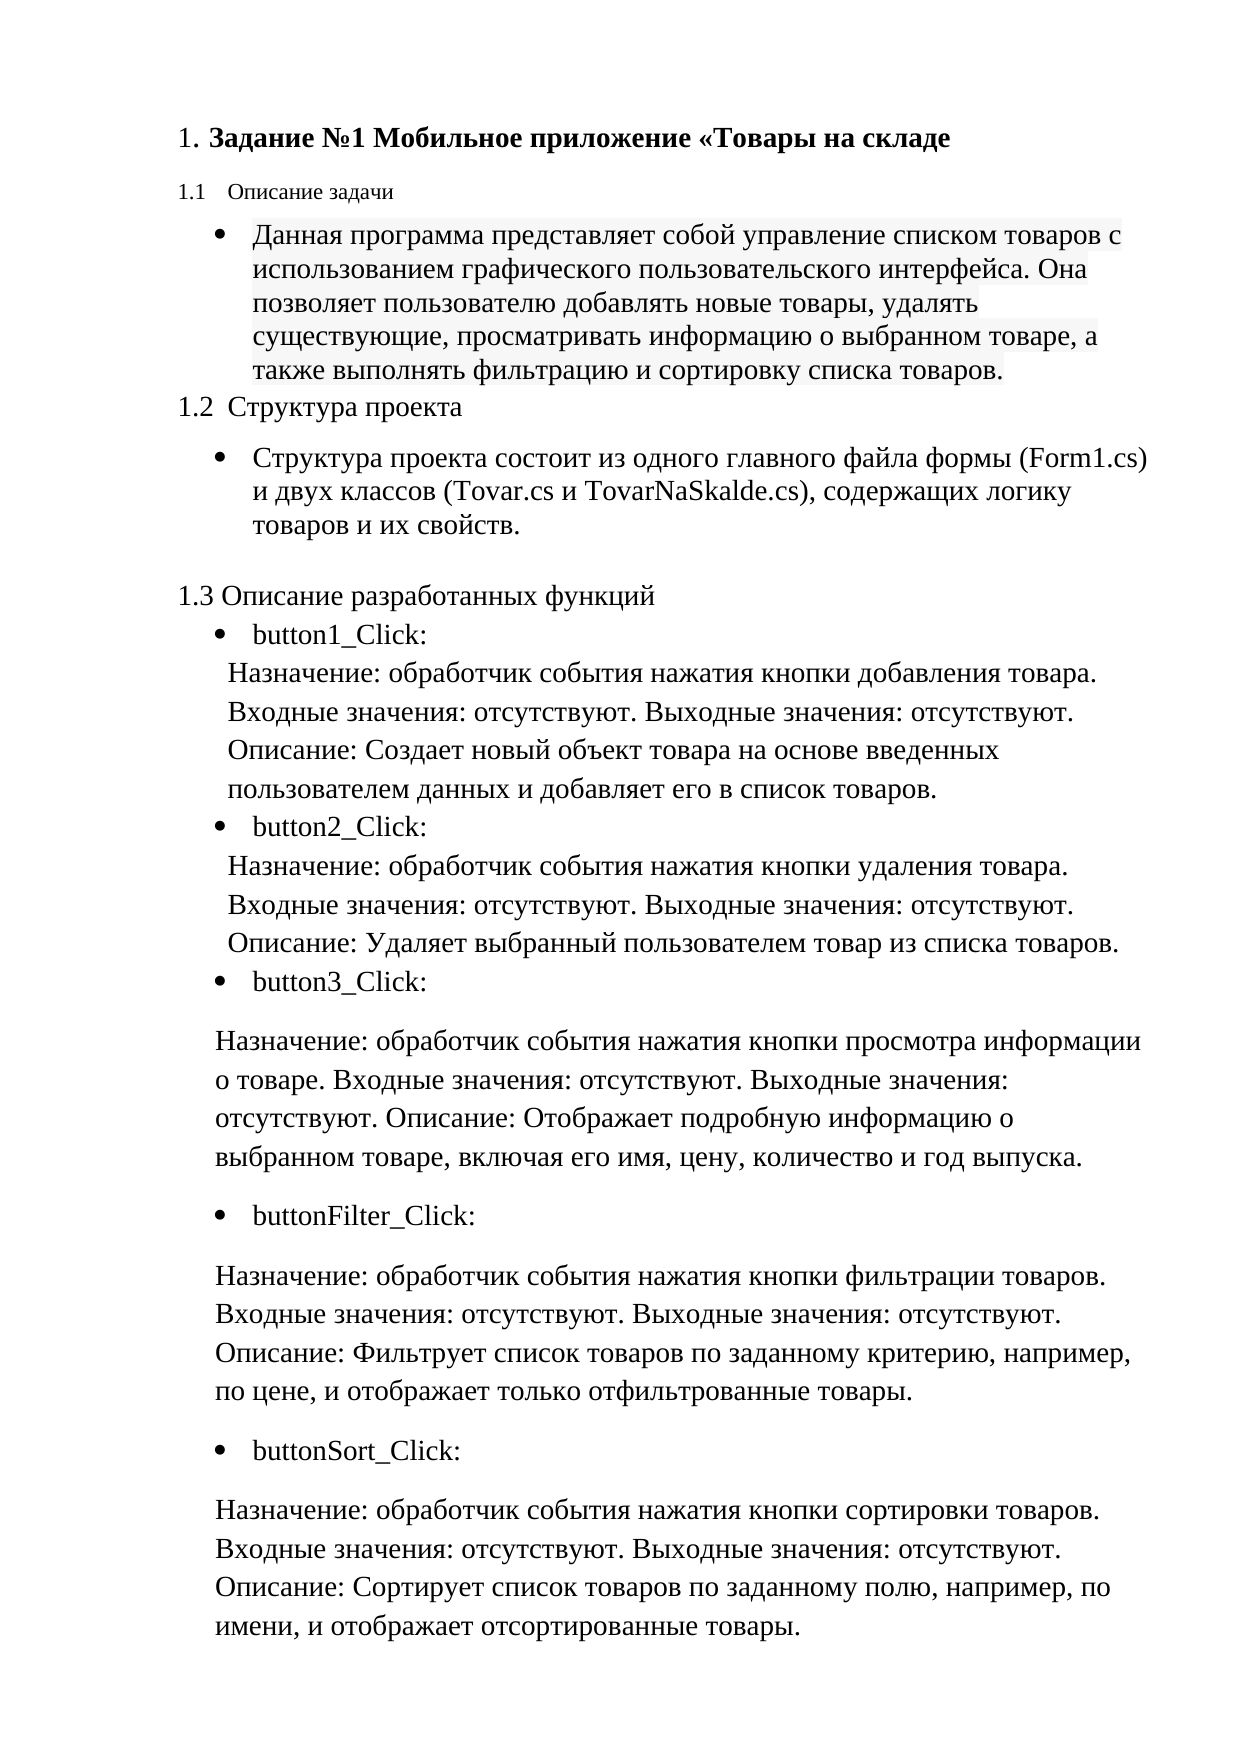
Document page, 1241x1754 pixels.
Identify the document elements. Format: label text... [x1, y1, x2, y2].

text Назначение: обработчик события нажатия кнопки сортировки товаров. Входные значения: отсутствуют. Выходные значения: отсутствуют. Описание: Сортирует список товаров по заданному полю, например, по имени, и отображает отсортированные товары. [215, 1492, 1152, 1641]
list Назначение: обработчик события нажатия кнопки добавления товара. Входные значения: отсутствуют. Выходные значения: отсутствуют. Описание: Создает новый объект товара на основе введенных пользователем данных и добавляет его в список товаров. [227, 655, 1152, 804]
subtitle 1.3 Описание разработанных функций [177, 578, 1152, 612]
list Структура проекта состоит из одного главного файла формы (Form1.cs) и двух классов (Tovar.cs и TovarNaSkalde.cs), содержащих логику товаров и их свойств. [215, 440, 1152, 541]
list Данная программа представляет собой управление списком товаров с использованием графического пользовательского интерфейса. Она позволяет пользователю добавлять новые товары, удалять существующие, просматривать информацию о выбранном товаре, а также выполнять фильтрацию и сортировку списка товаров. [215, 217, 1152, 385]
text Назначение: обработчик события нажатия кнопки просмотра информации о товаре. Входные значения: отсутствуют. Выходные значения: отсутствуют. Описание: Отображает подробную информацию о выбранном товаре, включая его имя, цену, количество и год выпуска. [215, 1023, 1152, 1172]
list button1_Click: [215, 617, 1152, 650]
subtitle Описание задачи [177, 178, 1152, 204]
subtitle 1. Задание №1 Мобильное приложение «Товары на складе [177, 116, 1152, 155]
list buttonFilter_Click: [215, 1198, 1152, 1232]
list buttonSort_Click: [215, 1433, 1152, 1466]
text Назначение: обработчик события нажатия кнопки фильтрации товаров. Входные значения: отсутствуют. Выходные значения: отсутствуют. Описание: Фильтрует список товаров по заданному критерию, например, по цене, и отображает только отфильтрованные товары. [215, 1258, 1152, 1407]
subtitle Структура проекта [177, 389, 1152, 423]
list button2_Click: [215, 809, 1152, 843]
list Назначение: обработчик события нажатия кнопки удаления товара. Входные значения: отсутствуют. Выходные значения: отсутствуют. Описание: Удаляет выбранный пользователем товар из списка товаров. [227, 848, 1152, 959]
list button3_Click: [215, 964, 1152, 997]
